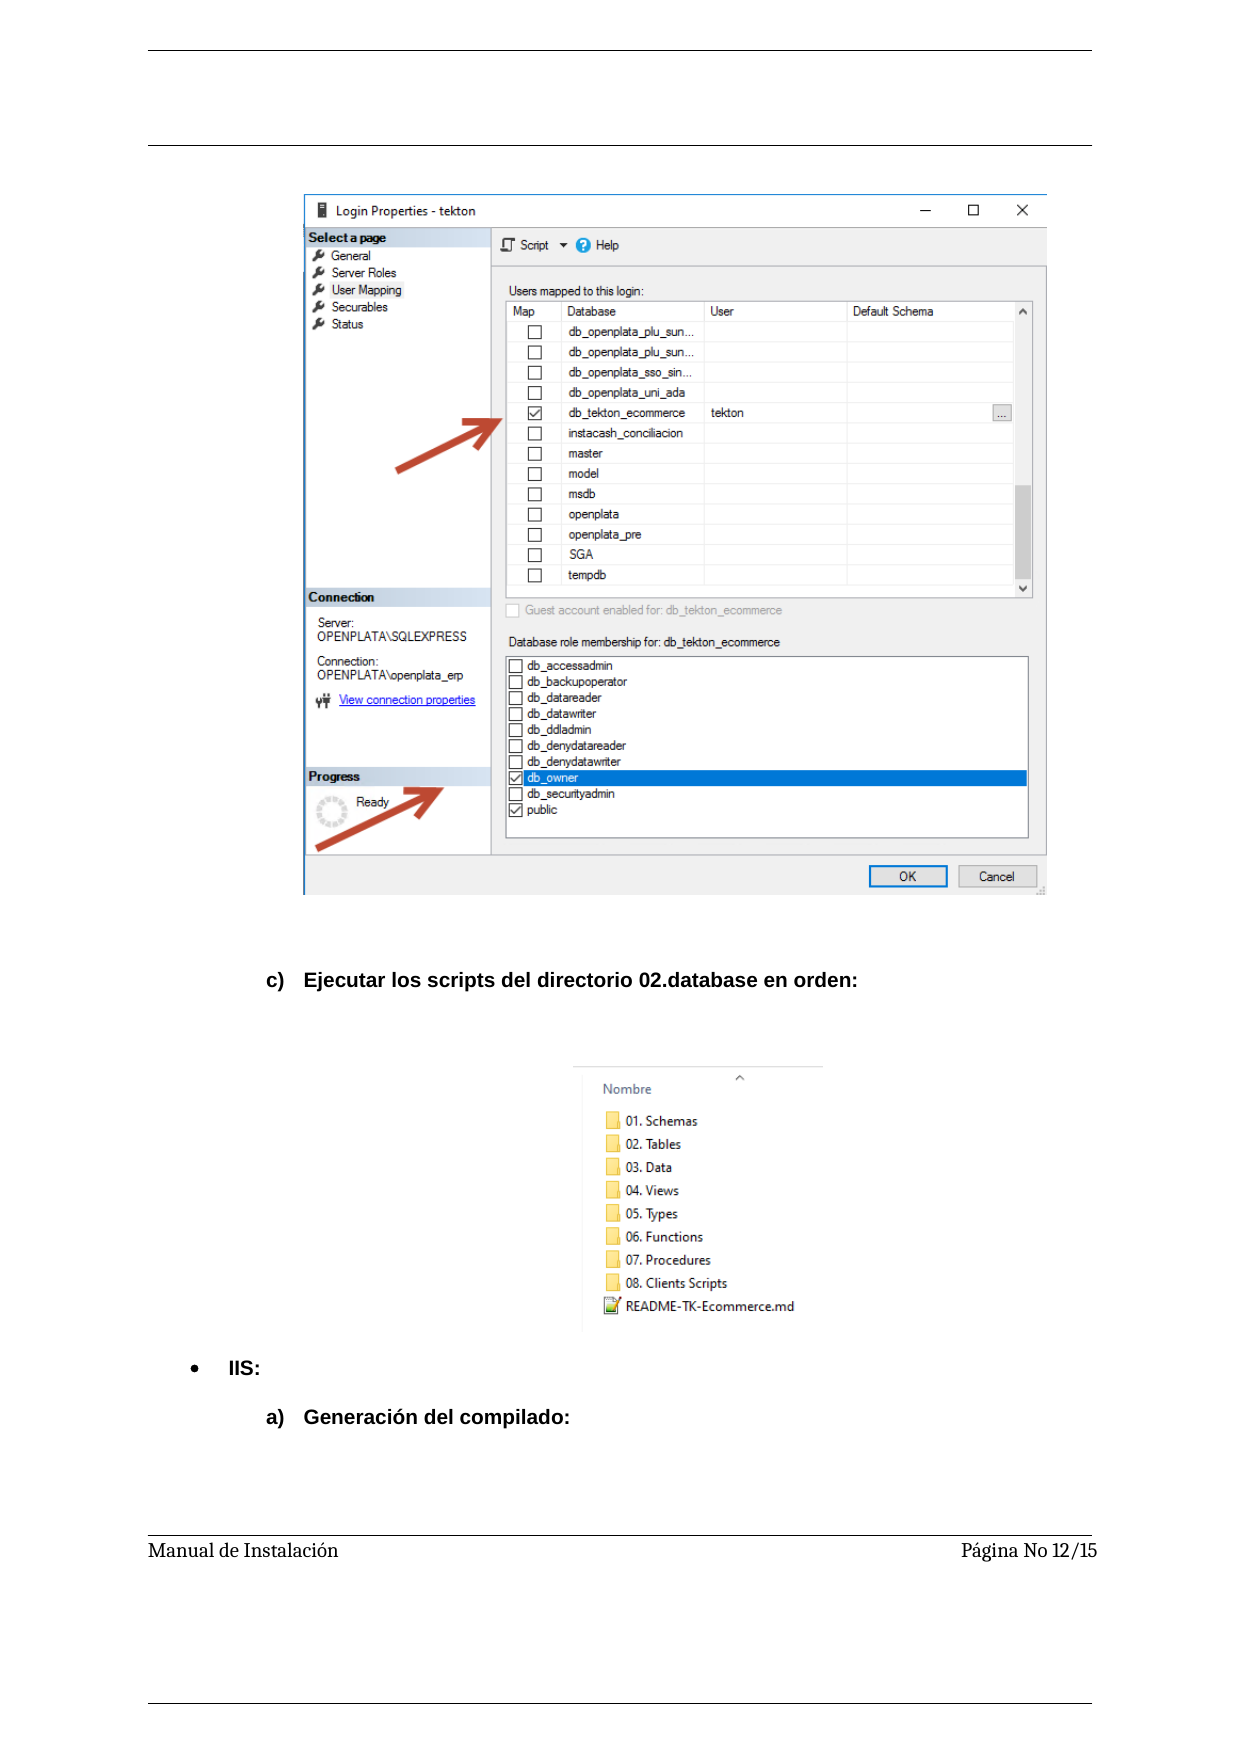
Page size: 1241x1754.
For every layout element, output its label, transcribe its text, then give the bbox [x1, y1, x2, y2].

picture [303, 194, 1047, 895]
list IIS: [191, 1356, 1092, 1380]
list Ejecutar los scripts del directorio 02.database en orden: [266, 968, 1092, 992]
picture [573, 1064, 823, 1332]
list Generación del compilado: [266, 1405, 1092, 1429]
